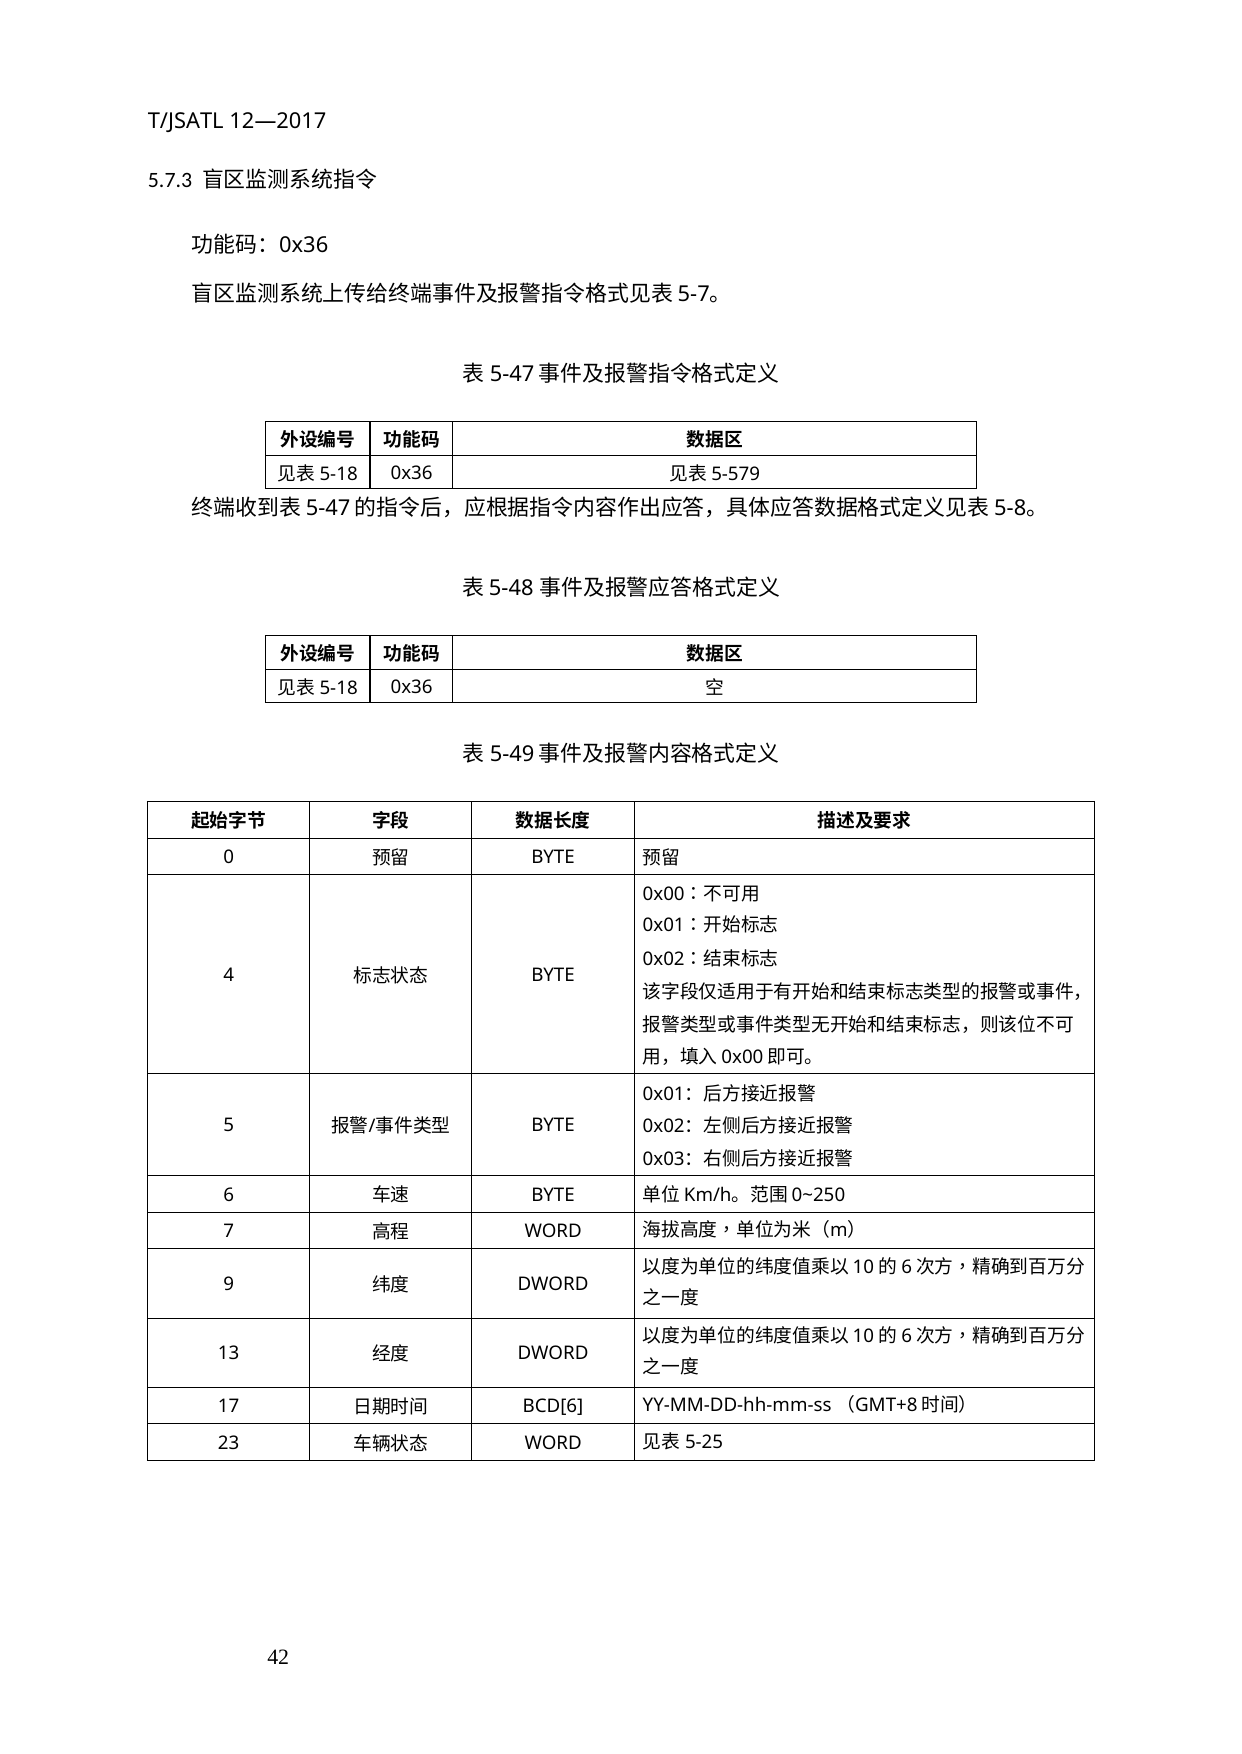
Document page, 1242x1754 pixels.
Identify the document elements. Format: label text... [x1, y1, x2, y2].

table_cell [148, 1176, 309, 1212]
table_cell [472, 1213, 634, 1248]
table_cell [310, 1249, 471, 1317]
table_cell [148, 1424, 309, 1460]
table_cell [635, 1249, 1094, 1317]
subtitle 盲区监测系统指令 [148, 162, 1094, 194]
text 表 5-48 事件及报警应答格式定义 [148, 570, 1094, 603]
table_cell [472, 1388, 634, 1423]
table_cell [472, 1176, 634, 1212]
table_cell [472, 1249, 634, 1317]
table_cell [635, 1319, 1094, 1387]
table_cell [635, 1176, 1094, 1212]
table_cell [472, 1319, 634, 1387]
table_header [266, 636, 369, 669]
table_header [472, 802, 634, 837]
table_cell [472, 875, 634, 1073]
text 表 5-49事件及报警内容格式定义 [148, 736, 1094, 768]
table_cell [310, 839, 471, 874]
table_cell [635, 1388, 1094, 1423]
table_header 外设编号 [266, 422, 369, 455]
text 终端收到表5-47的指令后，应根据指令内容作出应答，具体应答数据格式定义见表5-48。 [148, 489, 1094, 522]
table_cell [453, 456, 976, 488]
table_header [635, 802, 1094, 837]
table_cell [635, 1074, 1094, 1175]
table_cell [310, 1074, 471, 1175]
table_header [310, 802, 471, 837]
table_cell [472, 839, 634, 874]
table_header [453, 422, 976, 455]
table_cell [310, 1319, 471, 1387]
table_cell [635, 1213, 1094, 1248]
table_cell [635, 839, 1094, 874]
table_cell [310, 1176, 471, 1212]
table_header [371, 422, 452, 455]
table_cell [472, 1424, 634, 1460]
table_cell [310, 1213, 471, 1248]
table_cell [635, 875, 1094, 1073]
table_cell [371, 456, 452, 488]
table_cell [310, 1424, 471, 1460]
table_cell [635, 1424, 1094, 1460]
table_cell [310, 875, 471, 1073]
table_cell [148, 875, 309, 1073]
text 功能码：0x36 [148, 227, 1094, 259]
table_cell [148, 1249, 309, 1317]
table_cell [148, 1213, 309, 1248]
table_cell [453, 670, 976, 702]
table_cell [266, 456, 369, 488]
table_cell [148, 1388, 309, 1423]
text 表 5-47事件及报警指令格式定义 [148, 356, 1094, 389]
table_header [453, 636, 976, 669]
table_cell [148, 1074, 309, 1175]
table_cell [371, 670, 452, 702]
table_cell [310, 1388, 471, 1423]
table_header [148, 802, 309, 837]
text 盲区监测系统上传给终端事件及报警指令格式见表 5-47。 [148, 275, 1094, 308]
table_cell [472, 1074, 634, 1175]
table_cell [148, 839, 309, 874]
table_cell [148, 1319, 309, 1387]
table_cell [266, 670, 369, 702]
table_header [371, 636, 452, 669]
